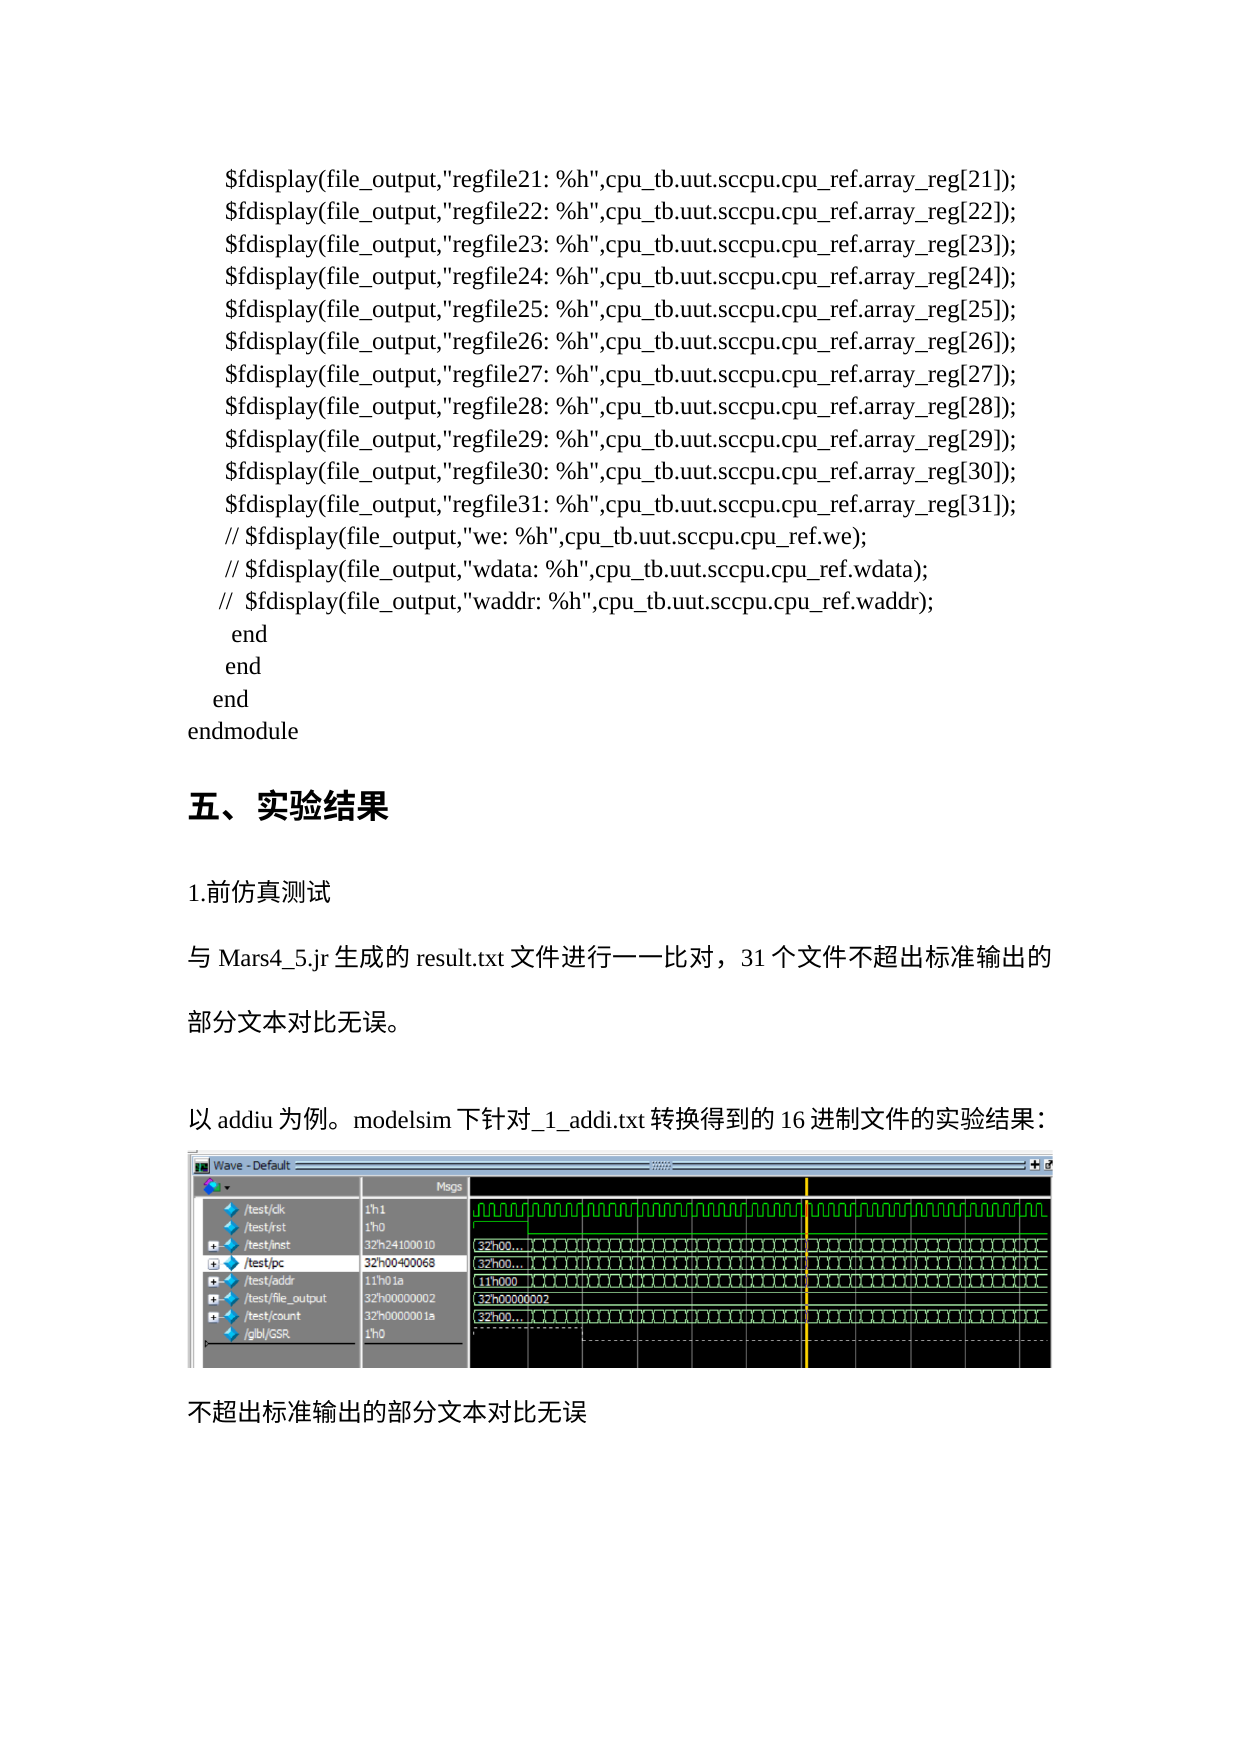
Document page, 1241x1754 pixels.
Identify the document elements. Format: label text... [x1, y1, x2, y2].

text $fdisplay(file_output,"regfile29: %h",cpu_tb.uut.sccpu.cpu_ref.array_reg[29]); [187, 422, 1053, 454]
text end [187, 617, 1053, 649]
subtitle 实验结果 [187, 772, 1053, 837]
text $fdisplay(file_output,"regfile30: %h",cpu_tb.uut.sccpu.cpu_ref.array_reg[30]); [187, 454, 1053, 487]
text end [187, 682, 1053, 714]
text $fdisplay(file_output,"regfile28: %h",cpu_tb.uut.sccpu.cpu_ref.array_reg[28]); [187, 389, 1053, 422]
picture [187, 1150, 1053, 1368]
text // $fdisplay(file_output,"wdata: %h",cpu_tb.uut.sccpu.cpu_ref.wdata); [187, 552, 1053, 584]
text // $fdisplay(file_output,"waddr: %h",cpu_tb.uut.sccpu.cpu_ref.waddr); [187, 584, 1053, 617]
text 不超出标准输出的部分文本对比无误 [187, 1378, 1053, 1443]
text $fdisplay(file_output,"regfile22: %h",cpu_tb.uut.sccpu.cpu_ref.array_reg[22]); [187, 194, 1053, 227]
text $fdisplay(file_output,"regfile25: %h",cpu_tb.uut.sccpu.cpu_ref.array_reg[25]); [187, 292, 1053, 324]
text 1.前仿真测试 [187, 858, 1053, 923]
text endmodule [187, 714, 1053, 747]
text $fdisplay(file_output,"regfile21: %h",cpu_tb.uut.sccpu.cpu_ref.array_reg[21]); [187, 162, 1053, 194]
text // $fdisplay(file_output,"we: %h",cpu_tb.uut.sccpu.cpu_ref.we); [187, 519, 1053, 552]
text end [187, 649, 1053, 682]
text $fdisplay(file_output,"regfile31: %h",cpu_tb.uut.sccpu.cpu_ref.array_reg[31]); [187, 487, 1053, 519]
text 与Mars4_5.jr生成的result.txt文件进行一一比对，31个文件不超出标准输出的部分文本对比无误。 [187, 923, 1053, 1053]
text $fdisplay(file_output,"regfile26: %h",cpu_tb.uut.sccpu.cpu_ref.array_reg[26]); [187, 324, 1053, 357]
text 以addiu为例。modelsim下针对_1_addi.txt转换得到的16进制文件的实验结果： [187, 1085, 1053, 1150]
text $fdisplay(file_output,"regfile23: %h",cpu_tb.uut.sccpu.cpu_ref.array_reg[23]); [187, 227, 1053, 259]
text $fdisplay(file_output,"regfile24: %h",cpu_tb.uut.sccpu.cpu_ref.array_reg[24]); [187, 259, 1053, 292]
text $fdisplay(file_output,"regfile27: %h",cpu_tb.uut.sccpu.cpu_ref.array_reg[27]); [187, 357, 1053, 389]
